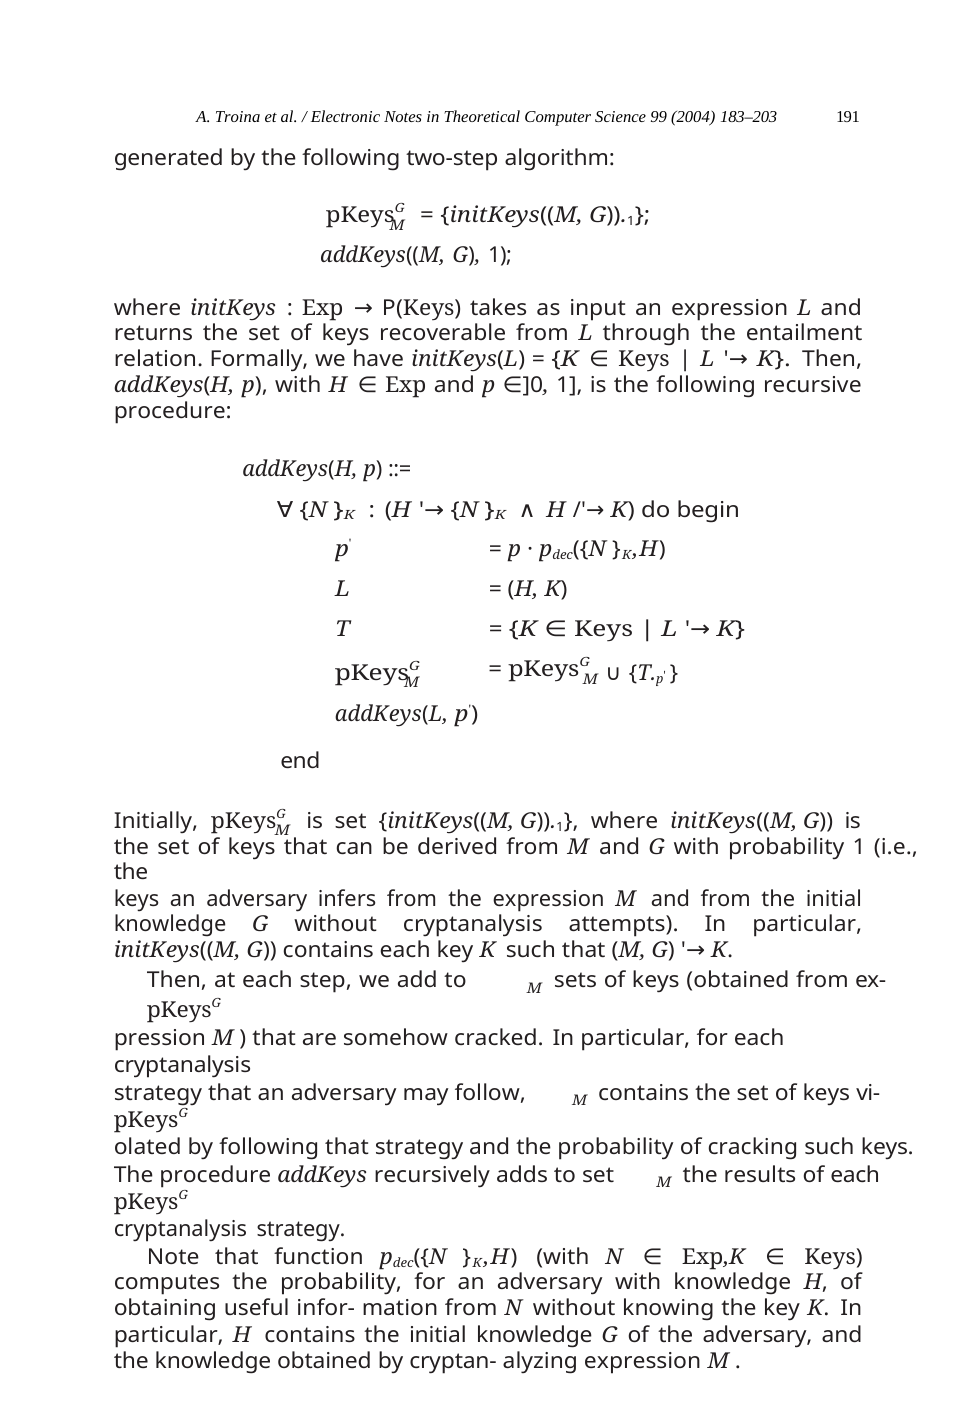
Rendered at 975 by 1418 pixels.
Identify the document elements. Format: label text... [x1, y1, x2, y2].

text addKeys(H, p) ::= [242, 453, 919, 483]
text contains the set of keys vi- [598, 1078, 919, 1106]
text addKeys(L, p') [334, 698, 481, 728]
text the results of each [682, 1160, 919, 1188]
text pression M ) that are somehow cracked. In particular, for each cryptanalysis [113, 1023, 919, 1078]
text pKeysG [334, 657, 481, 687]
text The procedure addKeys recursively adds to set pKeysG [113, 1160, 669, 1215]
text keys an adversary infers from the expression M and from the initial knowledge G without cryptanalysis attempts). In particular, initKeys((M, G)) contains each key K such that (M, G) '→ K. [113, 886, 862, 964]
text end [102, 745, 321, 775]
text cryptanalysis strategy. [113, 1215, 919, 1242]
text pKeysG = {initKeys((M, G)).1}; [102, 199, 874, 229]
text the set of keys that can be derived from M and G with probability 1 (i.e., the [113, 835, 919, 884]
text where initKeys : Exp → P(Keys) takes as input an expression L and returns the set of keys recoverable from L through the entailment relation. Formally, we have initKeys(L) = {K ∈ Keys | L '→ K}. Then, addKeys(H, p), with H ∈ Exp and p ∈]0, 1], is the following recursive procedure: [113, 295, 862, 424]
text ∪ {T.p' } [605, 657, 919, 687]
text = pKeysG [488, 652, 595, 682]
text Initially, pKeysG is set {initKeys((M, G)).1}, where initKeys((M, G)) is [113, 805, 919, 835]
text sets of keys (obtained from ex- [554, 964, 919, 994]
text ∀ {N }K : (H '→ {N }K ∧ H /'→ K) do begin [102, 493, 914, 523]
text p' = p · pdec({N }K,H) [335, 533, 919, 563]
text addKeys((M, G), 1); [320, 239, 919, 268]
text generated by the following two-step algorithm: [113, 142, 919, 172]
text T = {K ∈ Keys | L '→ K} [335, 613, 919, 642]
text Then, at each step, we add to pKeysG [147, 964, 539, 1023]
text strategy that an adversary may follow, pKeysG [113, 1078, 584, 1133]
text olated by following that strategy and the probability of cracking such keys. [113, 1133, 919, 1160]
text Note that function pdec({N }K,H) (with N ∈ Exp,K ∈ Keys) computes the probability, for an adversary with knowledge H, of obtaining useful infor- mation from N without knowing the key K. In particular, H contains the initial knowledge G of the adversary, and the knowledge obtained by cryptan- alyzing expression M . [113, 1243, 862, 1375]
text L = (H, K) [335, 573, 919, 603]
